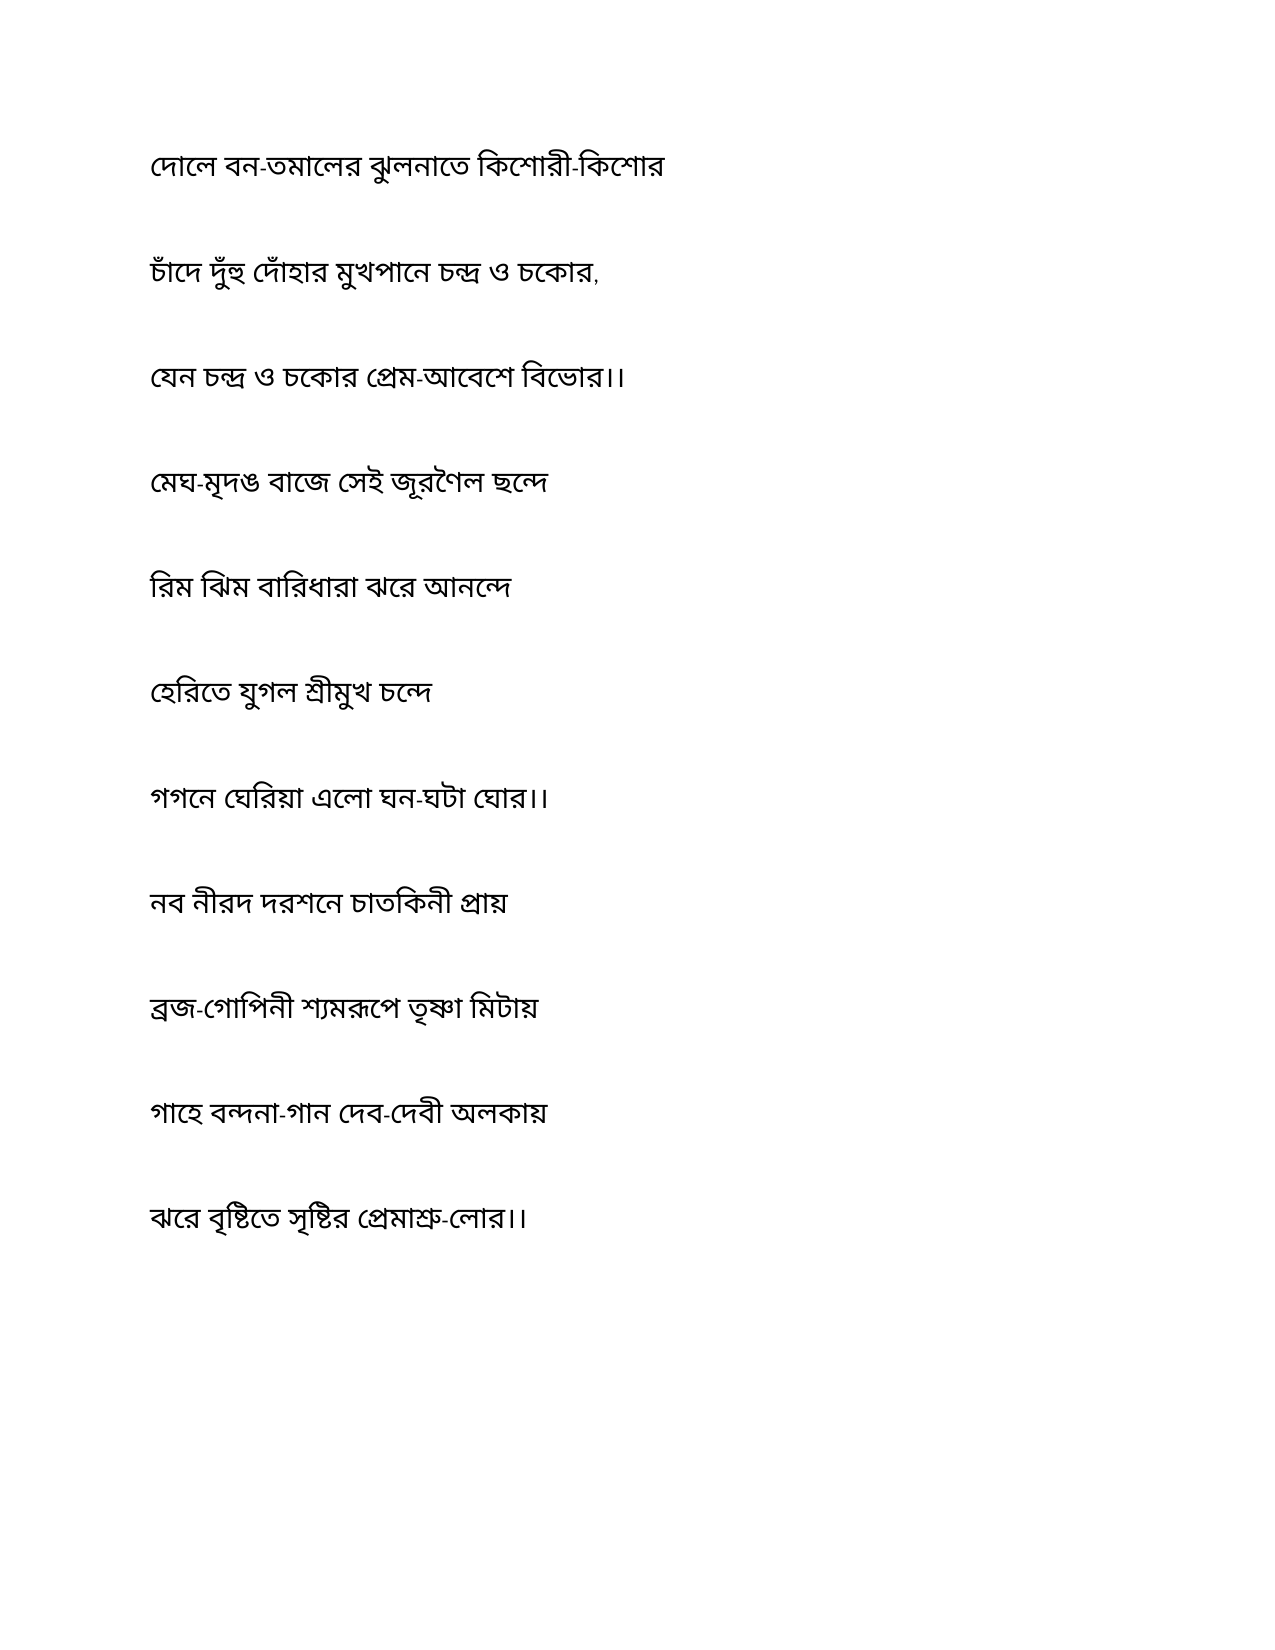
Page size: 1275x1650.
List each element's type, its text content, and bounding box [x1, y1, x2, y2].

text রিম ঝিম বারিধারা ঝরে আনন্দে [150, 571, 1125, 609]
text হেরিতে যুগল শ্রীমুখ চন্দে [150, 676, 1125, 715]
text ব্রজ-গোপিনী শ্যমরূপে তৃষ্ণা মিটায় [150, 992, 1125, 1030]
text ঝরে বৃষ্টিতে সৃষ্টির প্রেমাশ্রু-লোর।। [150, 1202, 1125, 1241]
text গগনে ঘেরিয়া এলো ঘন-ঘটা ঘোর।। [150, 781, 1125, 820]
text দোলে বন-তমালের ঝুলনাতে কিশোরী-কিশোর [150, 150, 1125, 189]
text যেন চন্দ্র ও চকোর প্রেম-আবেশে বিভোর।। [150, 360, 1125, 399]
text গাহে বন্দনা-গান দেব-দেবী অলকায় [150, 1097, 1125, 1136]
text চাঁদে দুঁহু দোঁহার মুখপানে চন্দ্র ও চকোর, [150, 255, 1125, 294]
text নব নীরদ দরশনে চাতকিনী প্রায় [150, 886, 1125, 925]
text মেঘ-মৃদঙ বাজে সেই জূরণৈল ছন্দে [150, 466, 1125, 504]
